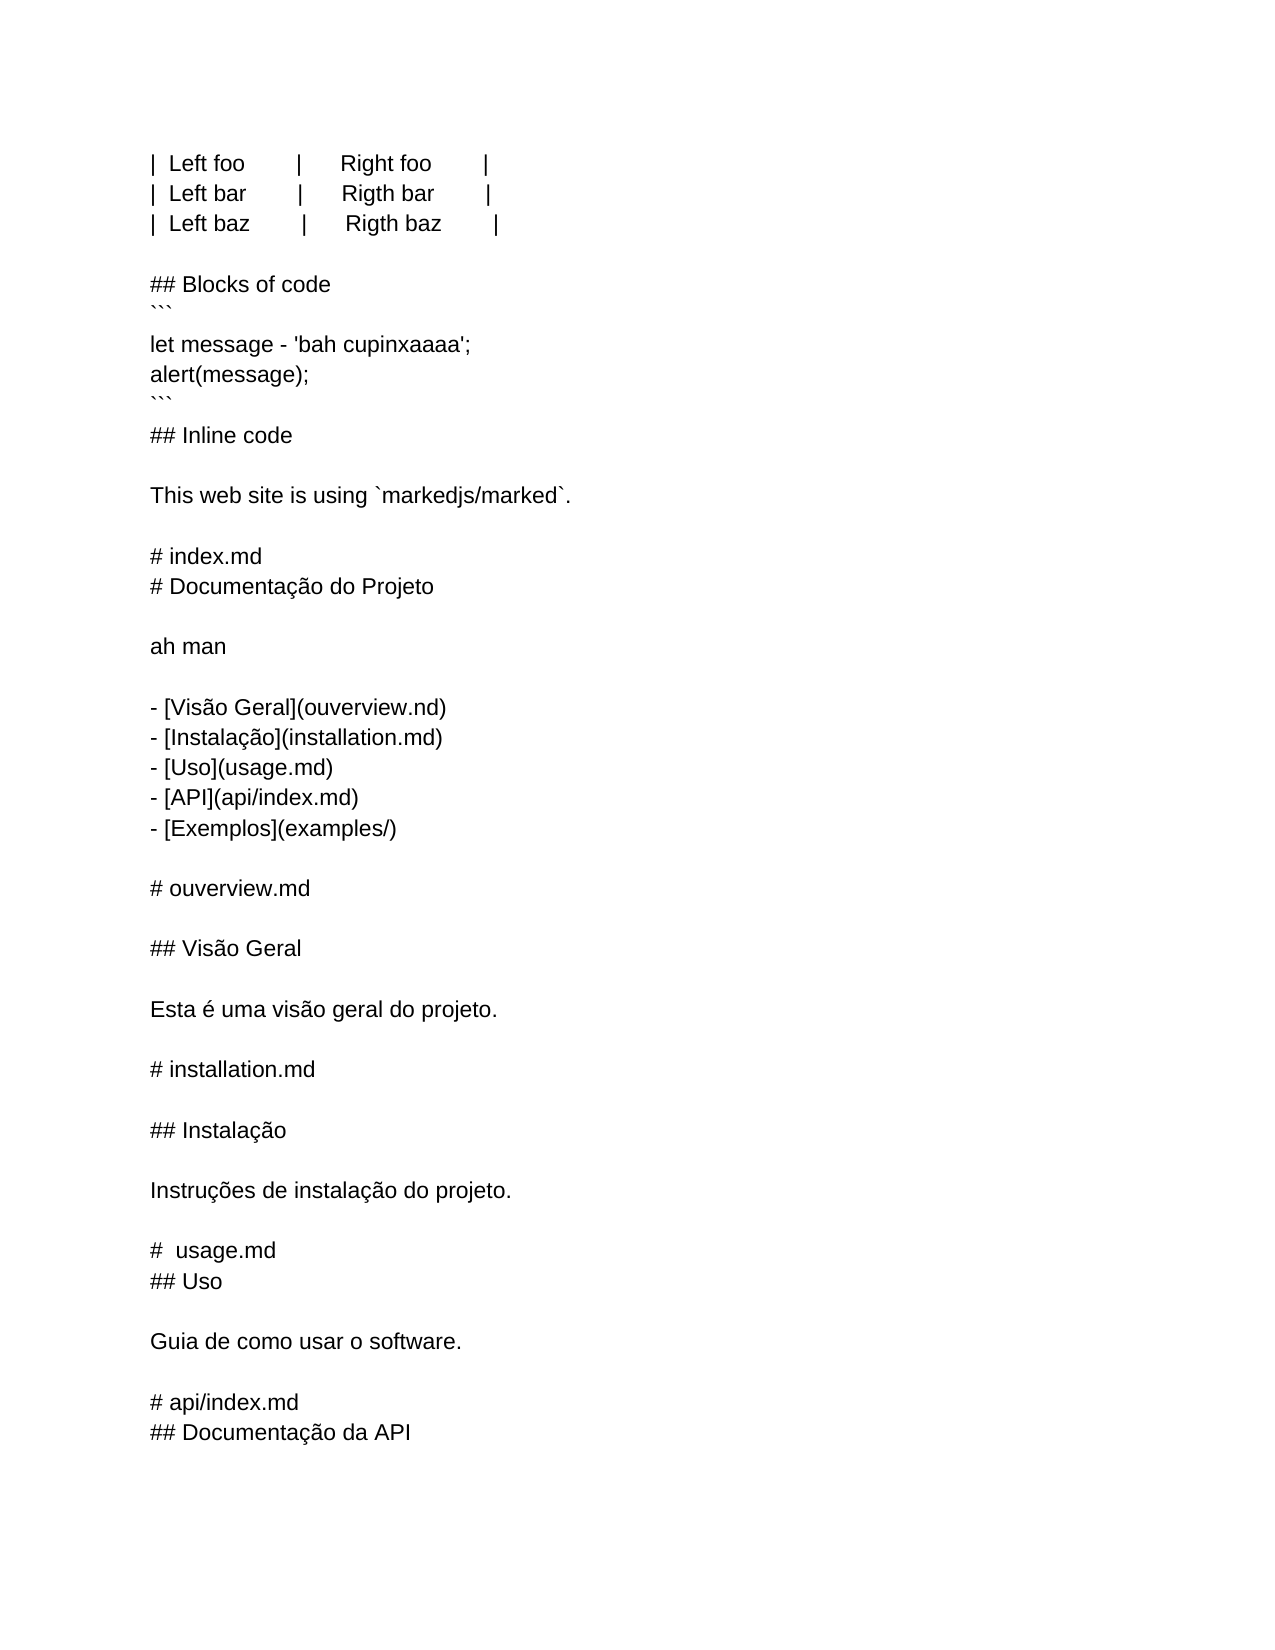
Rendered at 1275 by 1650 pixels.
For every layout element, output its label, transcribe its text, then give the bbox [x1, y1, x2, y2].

text # ouverview.md [150, 875, 1125, 901]
text # index.md [150, 543, 1125, 569]
text ## Documentação da API [150, 1419, 1125, 1445]
text - [Visão Geral](ouverview.nd) [150, 694, 1125, 720]
text # Documentação do Projeto [150, 573, 1125, 599]
text Esta é uma visão geral do projeto. [150, 996, 1125, 1022]
text - [API](api/index.md) [150, 784, 1125, 811]
text - [Instalação](installation.md) [150, 724, 1125, 750]
text | Left foo | Right foo | [150, 150, 1125, 176]
text - [Exemplos](examples/) [150, 814, 1125, 841]
text ah man [150, 633, 1125, 660]
text ``` [150, 301, 1125, 327]
text # usage.md [150, 1237, 1125, 1264]
text Instruções de instalação do projeto. [150, 1177, 1125, 1203]
text ## Uso [150, 1268, 1125, 1294]
text ``` [150, 392, 1125, 418]
text ## Blocks of code [150, 271, 1125, 297]
text Guia de como usar o software. [150, 1328, 1125, 1354]
text ## Inline code [150, 422, 1125, 448]
text let message - 'bah cupinxaaaa'; [150, 331, 1125, 358]
text # api/index.md [150, 1388, 1125, 1415]
text | Left bar | Rigth bar | [150, 180, 1125, 207]
text This web site is using `markedjs/marked`. [150, 482, 1125, 509]
text - [Uso](usage.md) [150, 754, 1125, 781]
text | Left baz | Rigth baz | [150, 210, 1125, 237]
text ## Visão Geral [150, 935, 1125, 962]
text ## Instalação [150, 1117, 1125, 1143]
text alert(message); [150, 361, 1125, 388]
text # installation.md [150, 1056, 1125, 1083]
